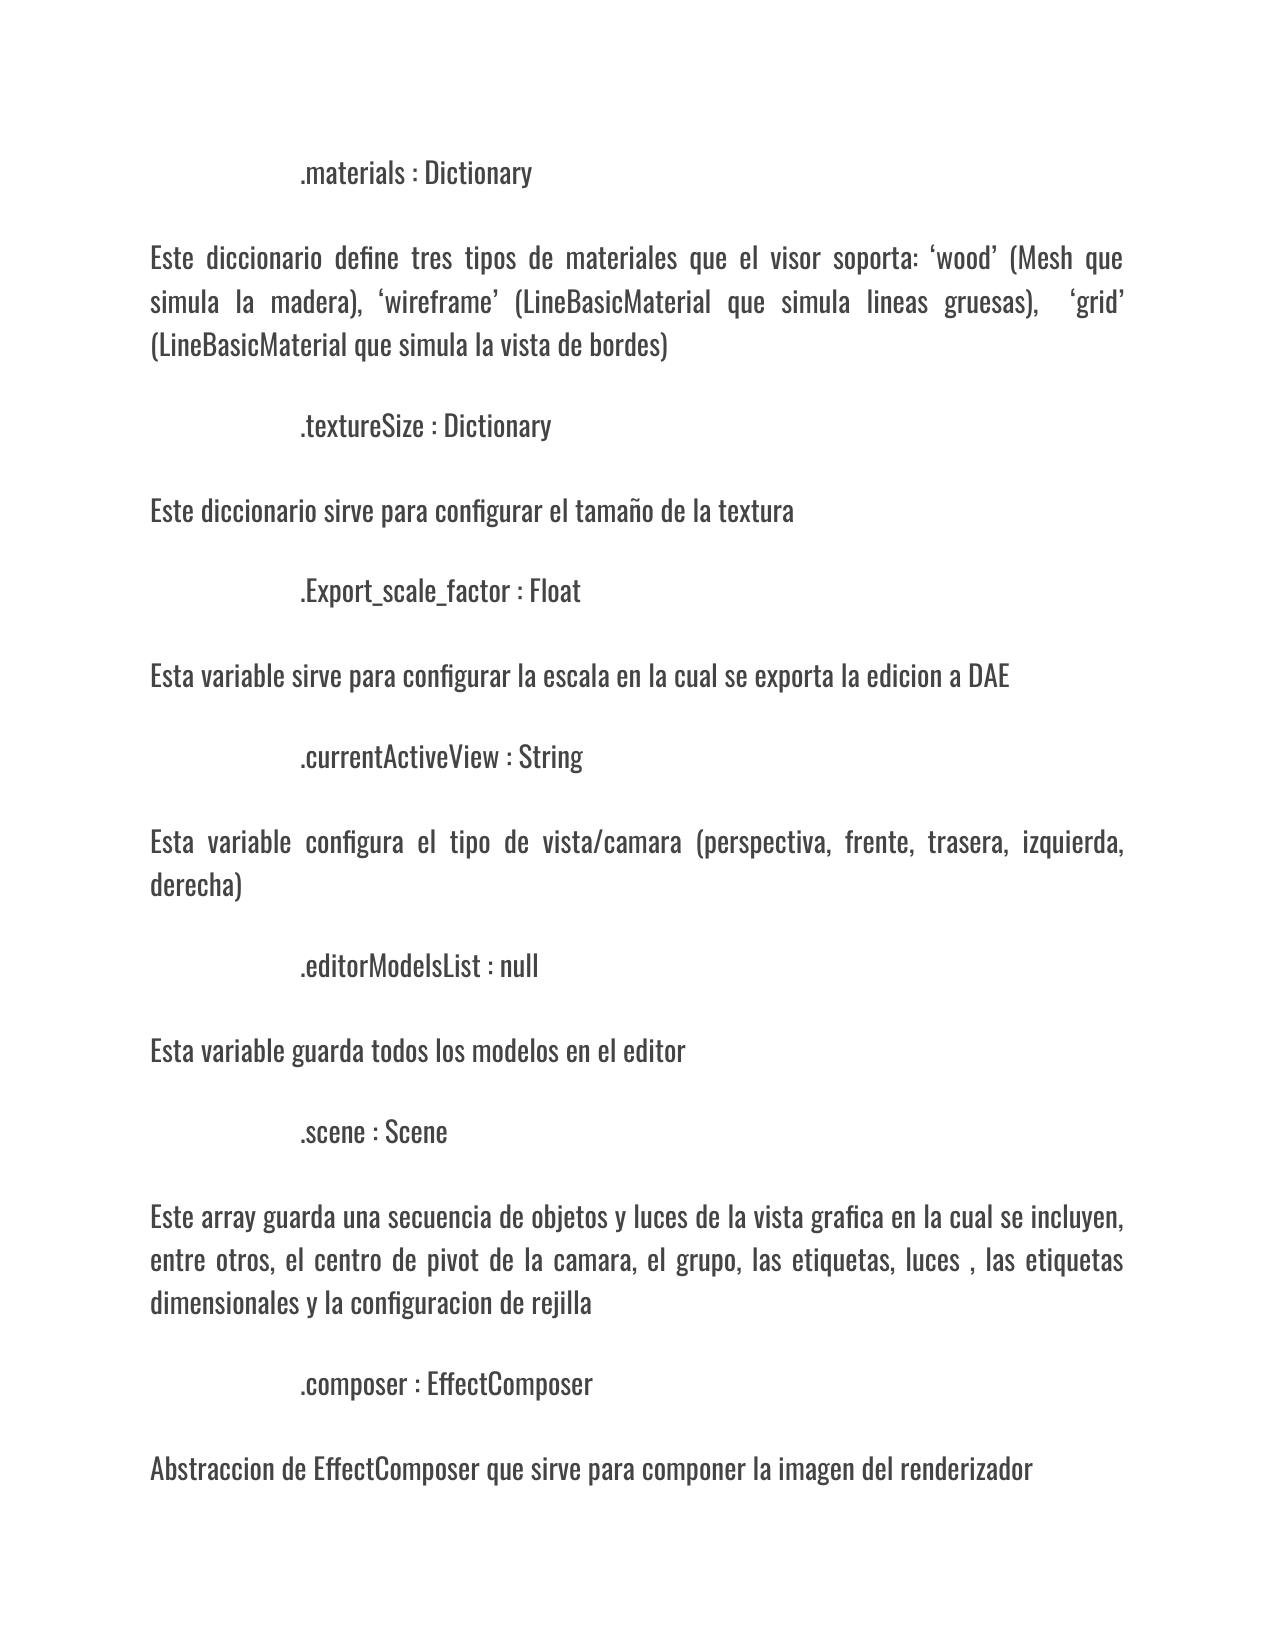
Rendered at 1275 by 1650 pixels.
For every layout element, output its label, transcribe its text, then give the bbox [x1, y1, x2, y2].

subtitle .scene : Scene [300, 1108, 1125, 1152]
subtitle .materials : Dictionary [300, 150, 1125, 193]
subtitle .composer : EffectComposer [300, 1361, 1125, 1404]
text Esta variable configura el tipo de vista/camara (perspectiva, frente, trasera, izquierda, derecha) [150, 819, 1150, 905]
text Este array guarda una secuencia de objetos y luces de la vista grafica en la cual se incluyen, entre otros, el centro de pivot de la camara, el grupo, las etiquetas, luces , las etiquetas dimensionales y la configuracion de rejilla [150, 1193, 1150, 1323]
subtitle .editorModelsList : null [300, 943, 1125, 986]
subtitle .textureSize : Dictionary [300, 402, 1125, 445]
text Esta variable guarda todos los modelos en el editor [150, 1028, 1150, 1071]
subtitle .currentActiveView : String [300, 734, 1125, 777]
text Este diccionario define tres tipos de materiales que el visor soporta: ‘wood’ (Mesh que simula la madera), ‘wireframe’ (LineBasicMaterial que simula lineas gruesas), ‘grid’ (LineBasicMaterial que simula la vista de bordes) [150, 235, 1150, 365]
text Esta variable sirve para configurar la escala en la cual se exporta la edicion a DAE [150, 653, 1150, 696]
text Abstraccion de EffectComposer que sirve para componer la imagen del renderizador [150, 1446, 1150, 1489]
subtitle .Export_scale_factor : Float [300, 568, 1125, 611]
text Este diccionario sirve para configurar el tamaño de la textura [150, 487, 1150, 530]
